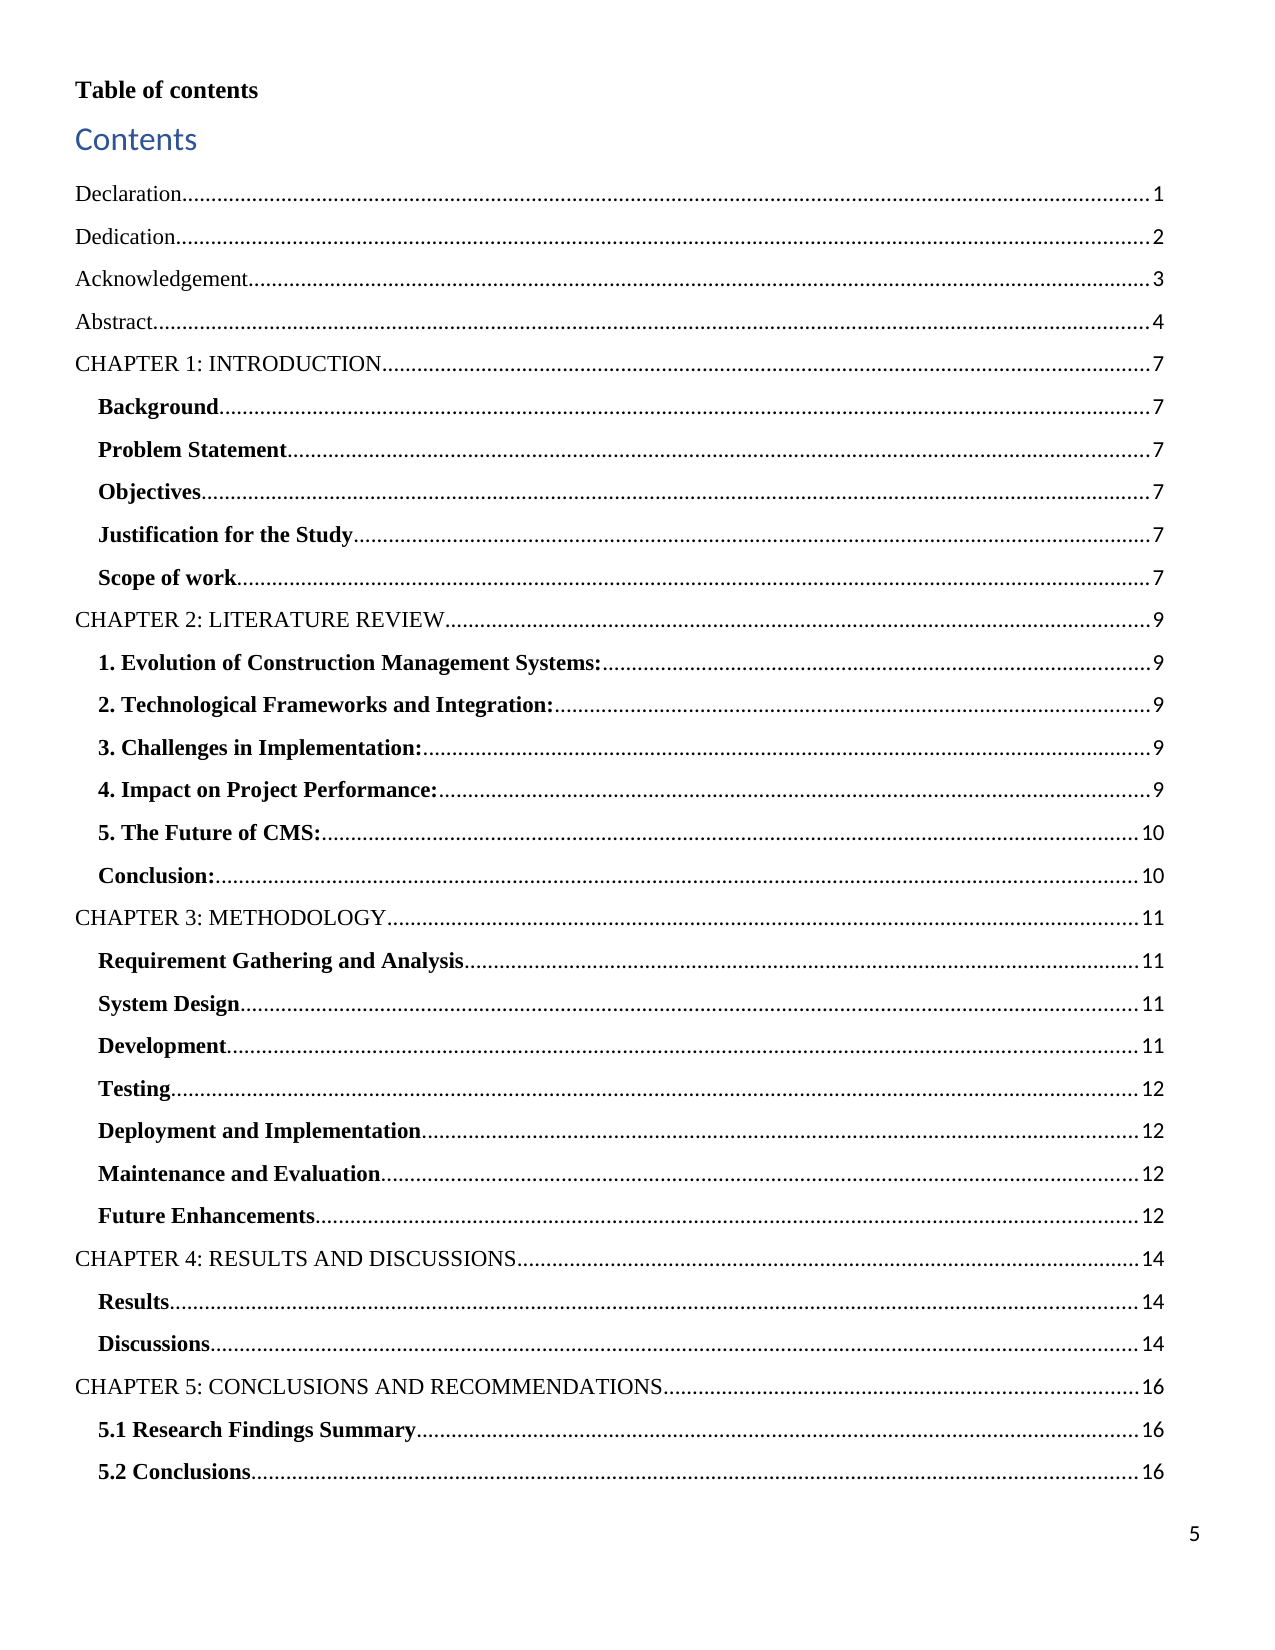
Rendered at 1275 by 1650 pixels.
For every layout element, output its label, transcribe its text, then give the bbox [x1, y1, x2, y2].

text Contents [75, 118, 1200, 159]
text Table of contents [75, 75, 1200, 104]
